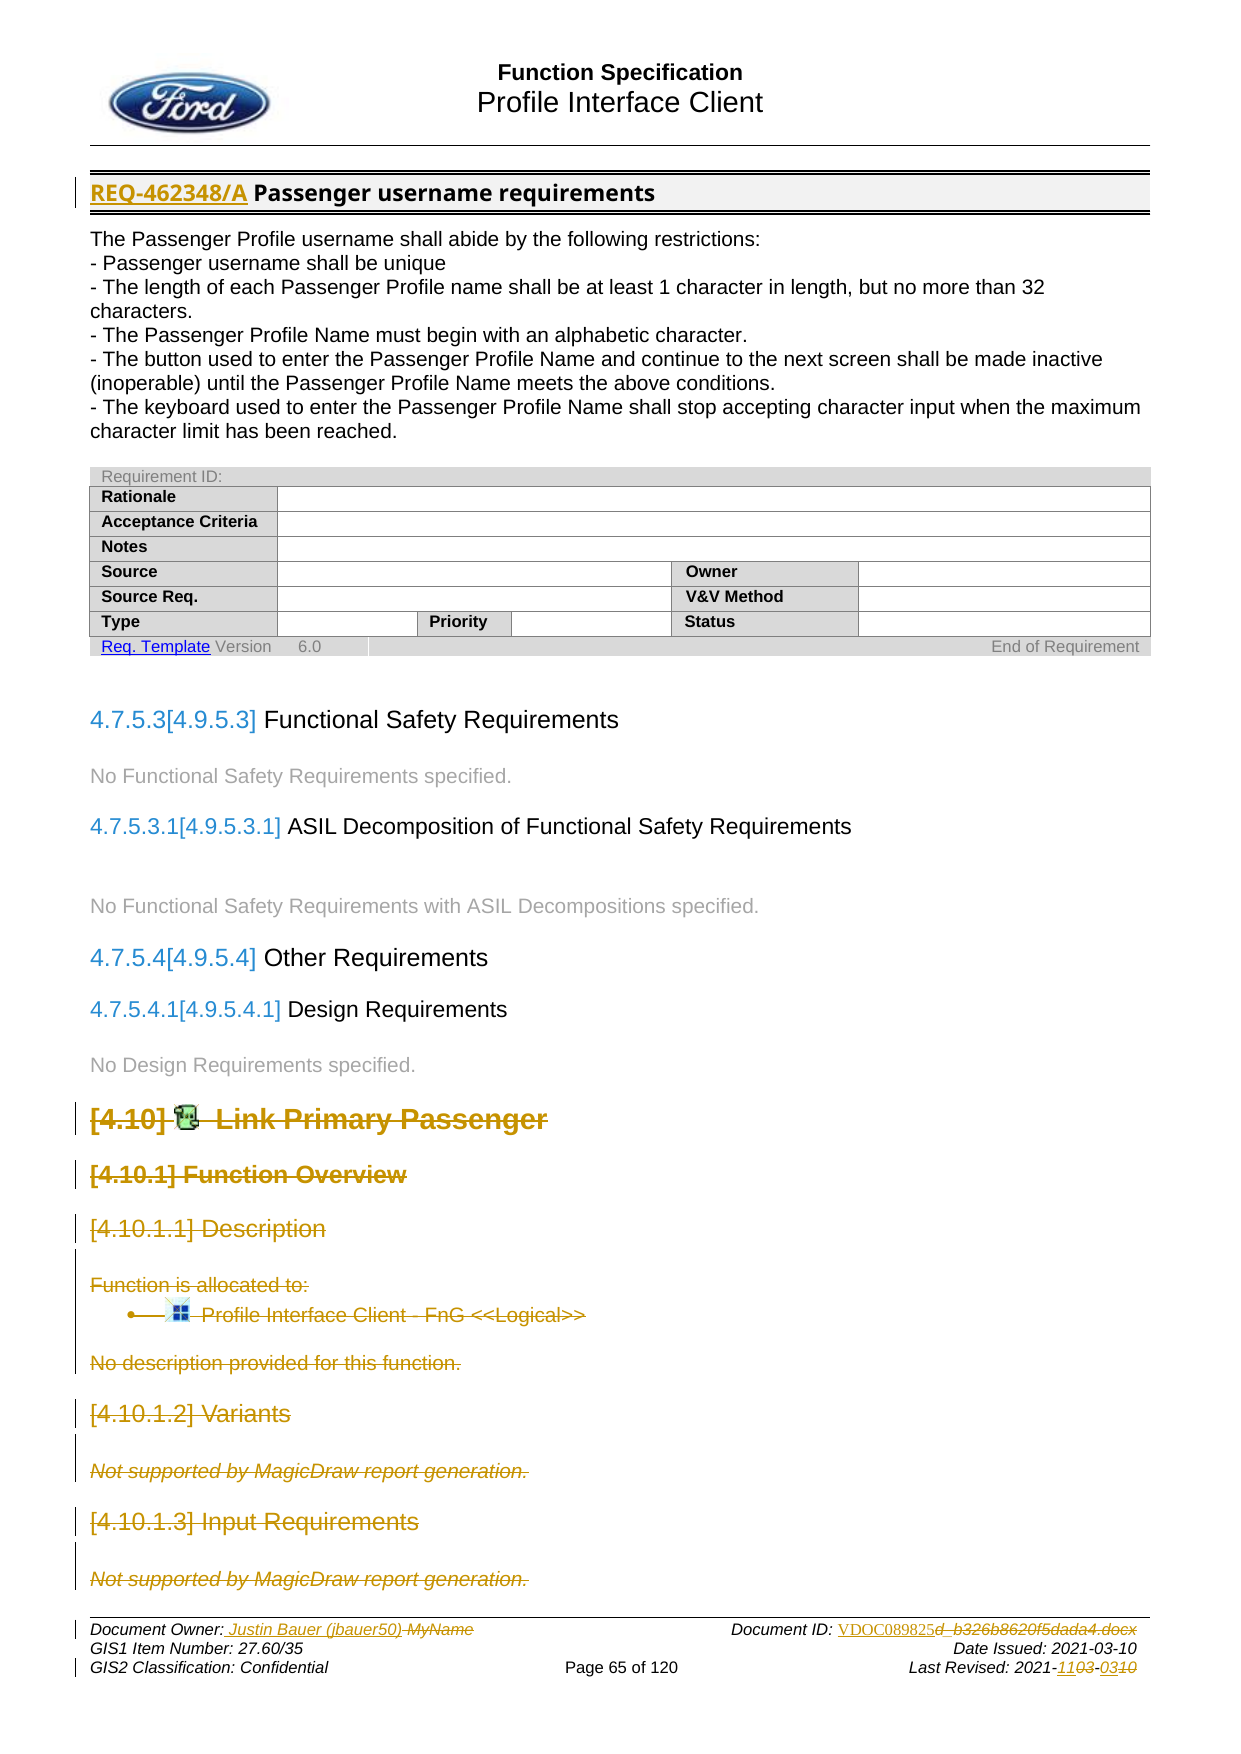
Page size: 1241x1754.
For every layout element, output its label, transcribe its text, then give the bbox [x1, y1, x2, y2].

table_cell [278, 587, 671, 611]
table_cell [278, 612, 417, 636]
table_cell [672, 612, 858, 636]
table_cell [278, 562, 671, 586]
picture [89, 53, 290, 154]
text - Passenger username shall be unique [90, 251, 1150, 275]
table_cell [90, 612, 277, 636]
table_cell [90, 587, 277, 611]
picture [175, 1104, 198, 1116]
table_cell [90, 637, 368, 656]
text - The keyboard used to enter the Passenger Profile Name shall stop accepting character input when the maximum character limit has been reached. [90, 395, 1150, 443]
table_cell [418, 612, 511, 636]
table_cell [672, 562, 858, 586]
subtitle Design Requirements [90, 996, 1150, 1023]
text The Passenger Profile username shall abide by the following restrictions: [90, 227, 1150, 251]
text - The Passenger Profile Name must begin with an alphabetic character. [90, 323, 1150, 347]
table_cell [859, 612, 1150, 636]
subtitle Other Requirements [90, 943, 1150, 971]
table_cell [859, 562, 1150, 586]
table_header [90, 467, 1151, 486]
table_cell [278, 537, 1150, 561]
picture [178, 1298, 190, 1321]
picture [174, 1106, 185, 1128]
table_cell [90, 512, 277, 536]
text No Functional Safety Requirements with ASIL Decompositions specified. [90, 894, 1150, 918]
picture [164, 1298, 176, 1321]
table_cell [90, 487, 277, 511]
picture [166, 1311, 188, 1322]
subtitle ASIL Decomposition of Functional Safety Requirements [90, 813, 1150, 839]
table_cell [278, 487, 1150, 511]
text - The length of each Passenger Profile name shall be at least 1 character in length, but no more than 32 characters. [90, 275, 1150, 323]
text No Design Requirements specified. [90, 1053, 1150, 1077]
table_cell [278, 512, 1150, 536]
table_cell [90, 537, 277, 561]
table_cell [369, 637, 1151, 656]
text Passenger username requirements [90, 175, 1150, 210]
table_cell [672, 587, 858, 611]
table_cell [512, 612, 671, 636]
text - The button used to enter the Passenger Profile Name and continue to the next screen shall be made inactive (inoperable) until the Passenger Profile Name meets the above conditions. [90, 347, 1150, 395]
text No Functional Safety Requirements specified. [90, 764, 1150, 788]
subtitle Functional Safety Requirements [90, 705, 1150, 734]
picture [188, 1106, 199, 1128]
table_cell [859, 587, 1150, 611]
picture [166, 1297, 188, 1308]
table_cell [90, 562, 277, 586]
picture [175, 1118, 198, 1130]
